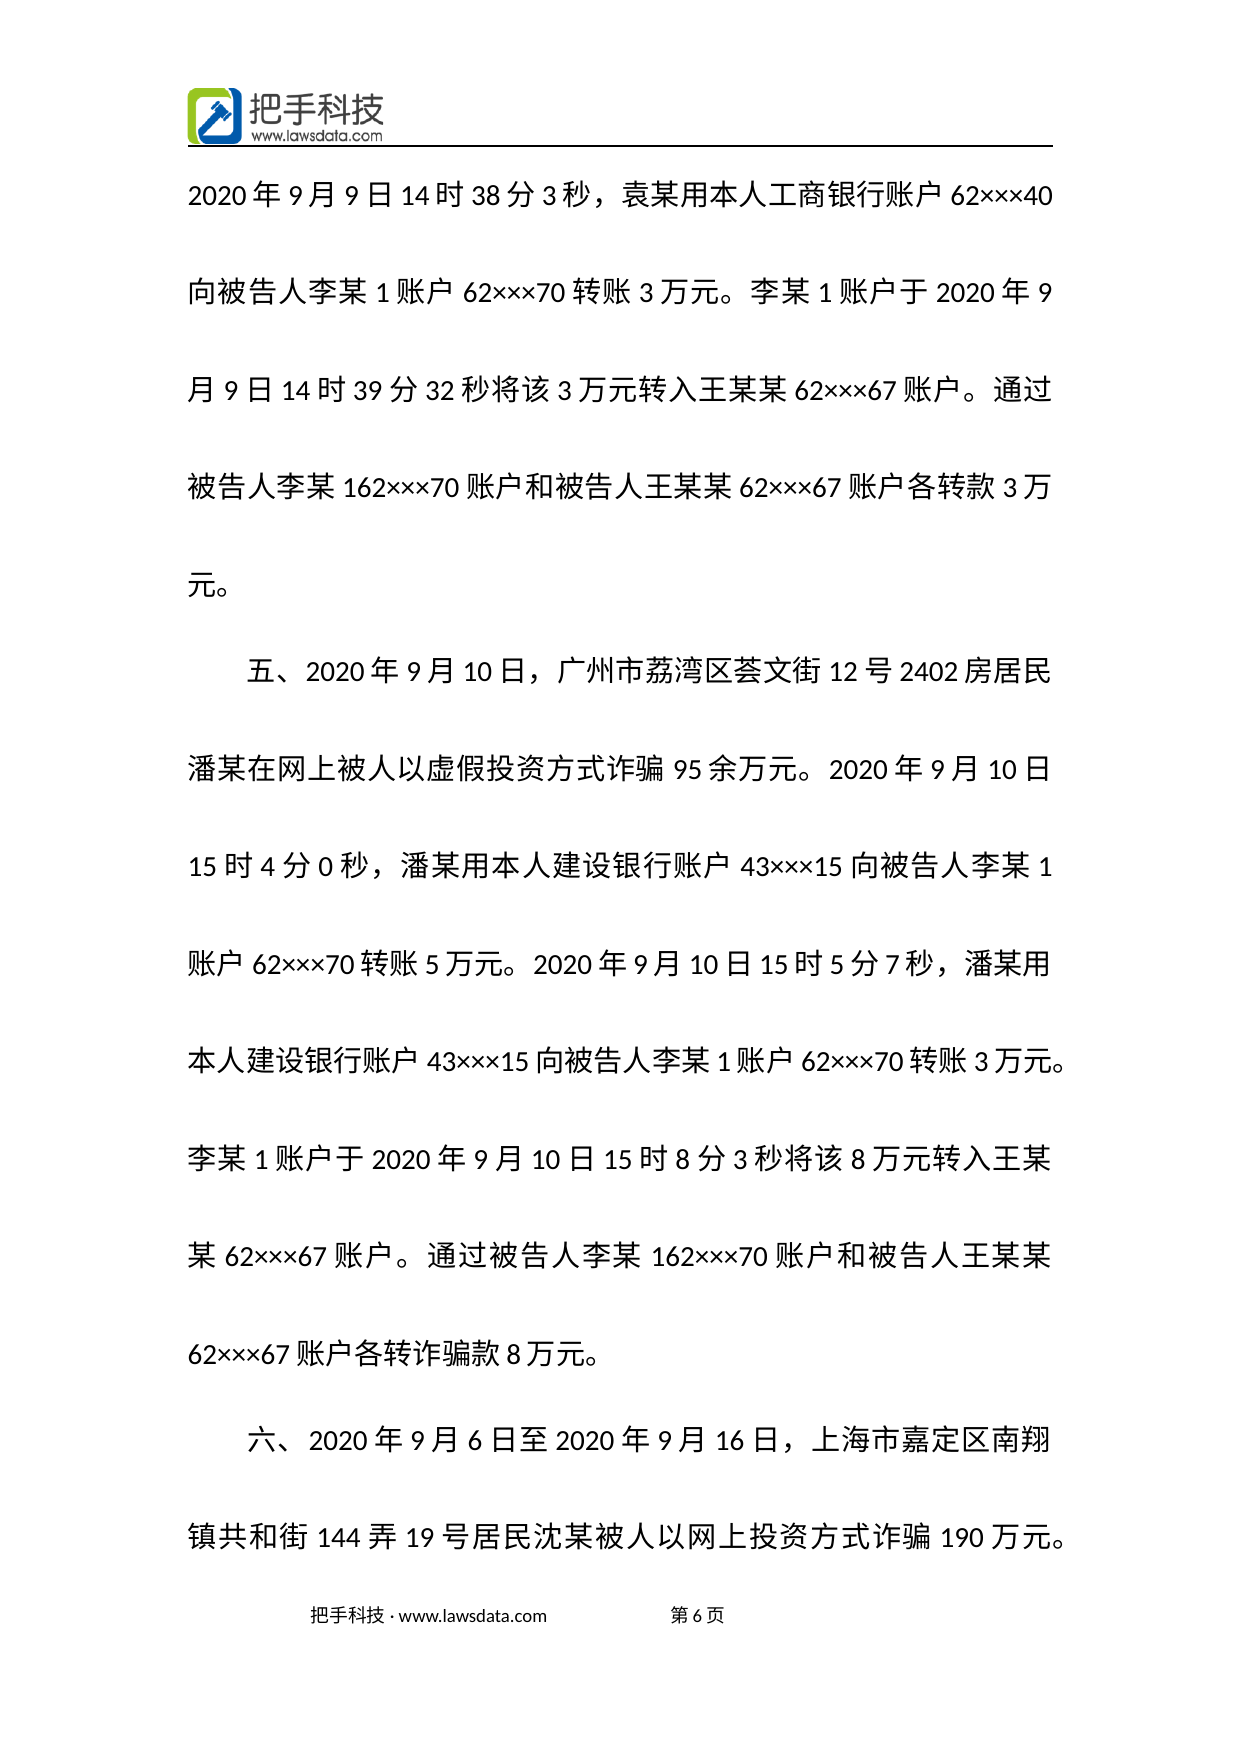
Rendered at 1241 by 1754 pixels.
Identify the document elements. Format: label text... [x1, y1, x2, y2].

text 五、2020年9月10日，广州市荔湾区荟文街12号2402房居民潘某在网上被人以虚假投资方式诈骗95余万元。2020年9月10日15时4分0秒，潘某用本人建设银行账户43×××15向被告人李某1账户62×××70转账5万元。2020年9月10日15时5分7秒，潘某用本人建设银行账户43×××15向被告人李某1账户62×××70转账3万元。李某1账户于2020年9月10日15时8分3秒将该8万元转入王某某62×××67账户。通过被告人李某162×××70账户和被告人王某某62×××67账户各转诈骗款8万元。 [187, 636, 1053, 1384]
picture [187, 88, 384, 144]
